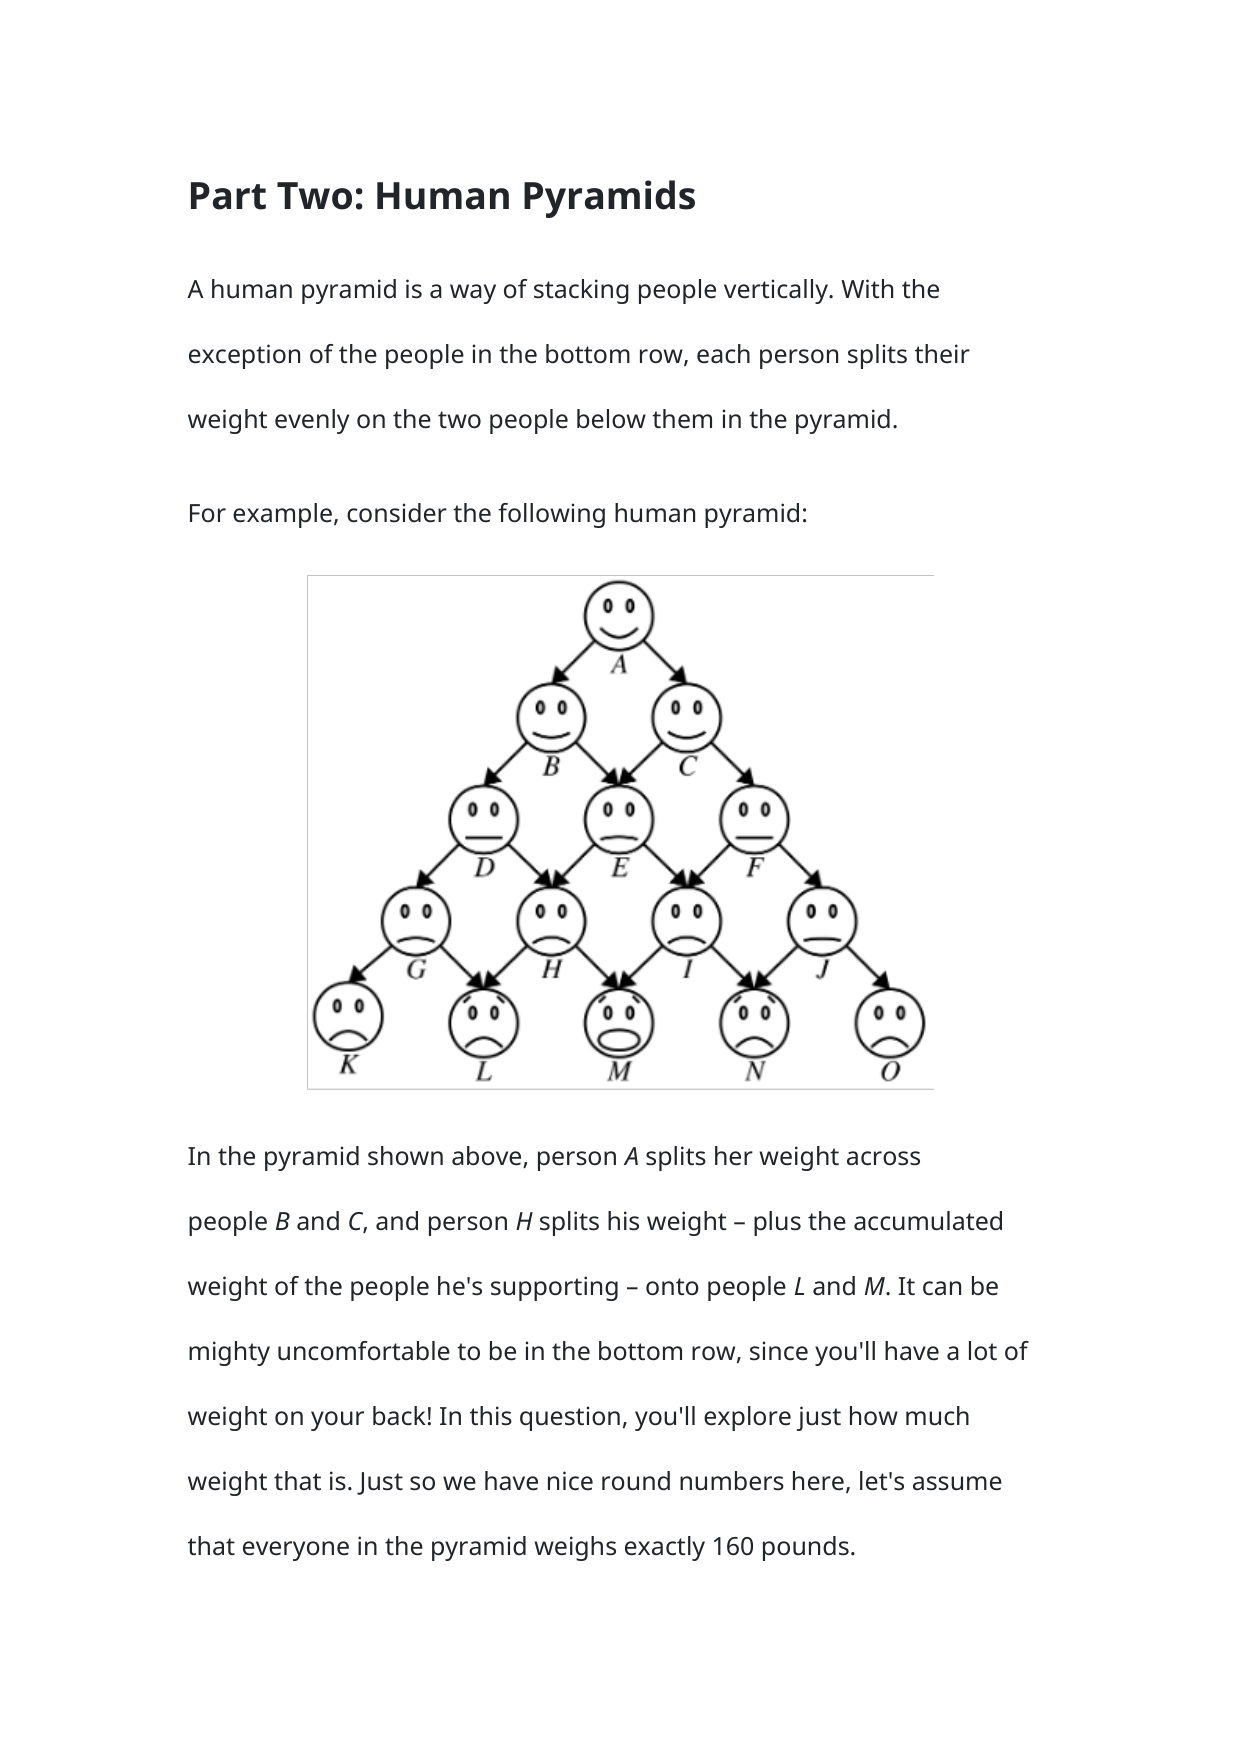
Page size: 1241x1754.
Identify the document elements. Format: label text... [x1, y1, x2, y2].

text Part Two: Human Pyramids [187, 162, 1053, 227]
text In the pyramid shown above, person A splits her weight across people B and C, and person H splits his weight – plus the accumulated weight of the people he's supporting – onto people L and M. It can be mighty uncomfortable to be in the bottom row, since you'll have a lot of weight on your back! In this question, you'll explore just how much weight that is. Just so we have nice round numbers here, let's assume that everyone in the pyramid weighs exactly 160 pounds. [187, 1124, 1053, 1579]
picture [306, 574, 935, 1091]
text For example, consider the following human pyramid: [187, 480, 1053, 545]
text A human pyramid is a way of stacking people vertically. With the exception of the people in the bottom row, each person splits their weight evenly on the two people below them in the pyramid. [187, 256, 1053, 451]
